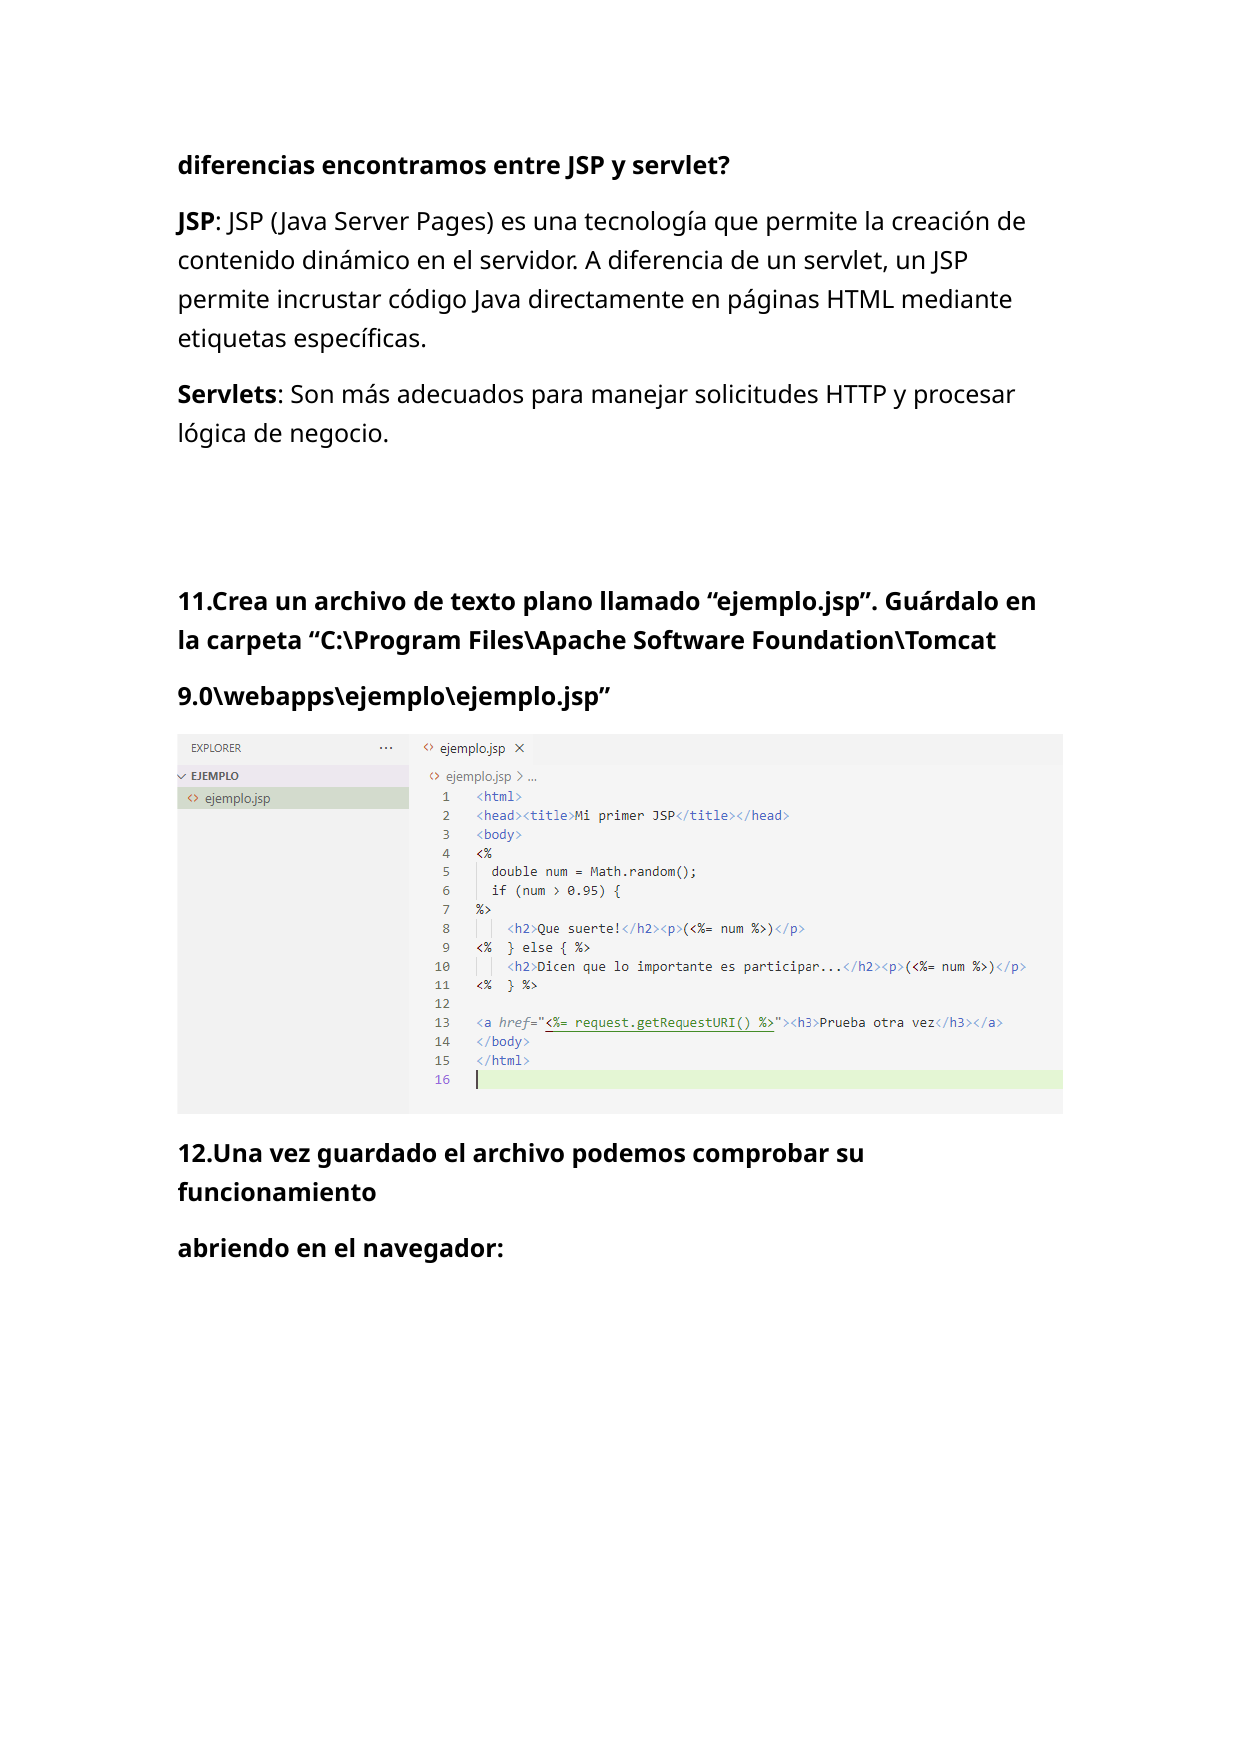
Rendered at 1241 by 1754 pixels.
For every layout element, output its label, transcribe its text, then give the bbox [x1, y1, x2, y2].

text diferencias encontramos entre JSP y servlet? [177, 148, 1063, 182]
text 9.0\webapps\ejemplo\ejemplo.jsp” [177, 678, 1063, 712]
text JSP: JSP (Java Server Pages) es una tecnología que permite la creación de contenido dinámico en el servidor. A diferencia de un servlet, un JSP permite incrustar código Java directamente en páginas HTML mediante etiquetas específicas. [177, 203, 1063, 355]
text abriendo en el navegador: [177, 1231, 1063, 1264]
text 11.Crea un archivo de texto plano llamado “ejemplo.jsp”. Guárdalo en la carpeta “C:\Program Files\Apache Software Foundation\Tomcat [177, 583, 1063, 657]
picture [177, 734, 1063, 1114]
text Servlets: Son más adecuados para manejar solicitudes HTTP y procesar lógica de negocio. [177, 377, 1063, 450]
text 12.Una vez guardado el archivo podemos comprobar su funcionamiento [177, 1136, 1063, 1209]
